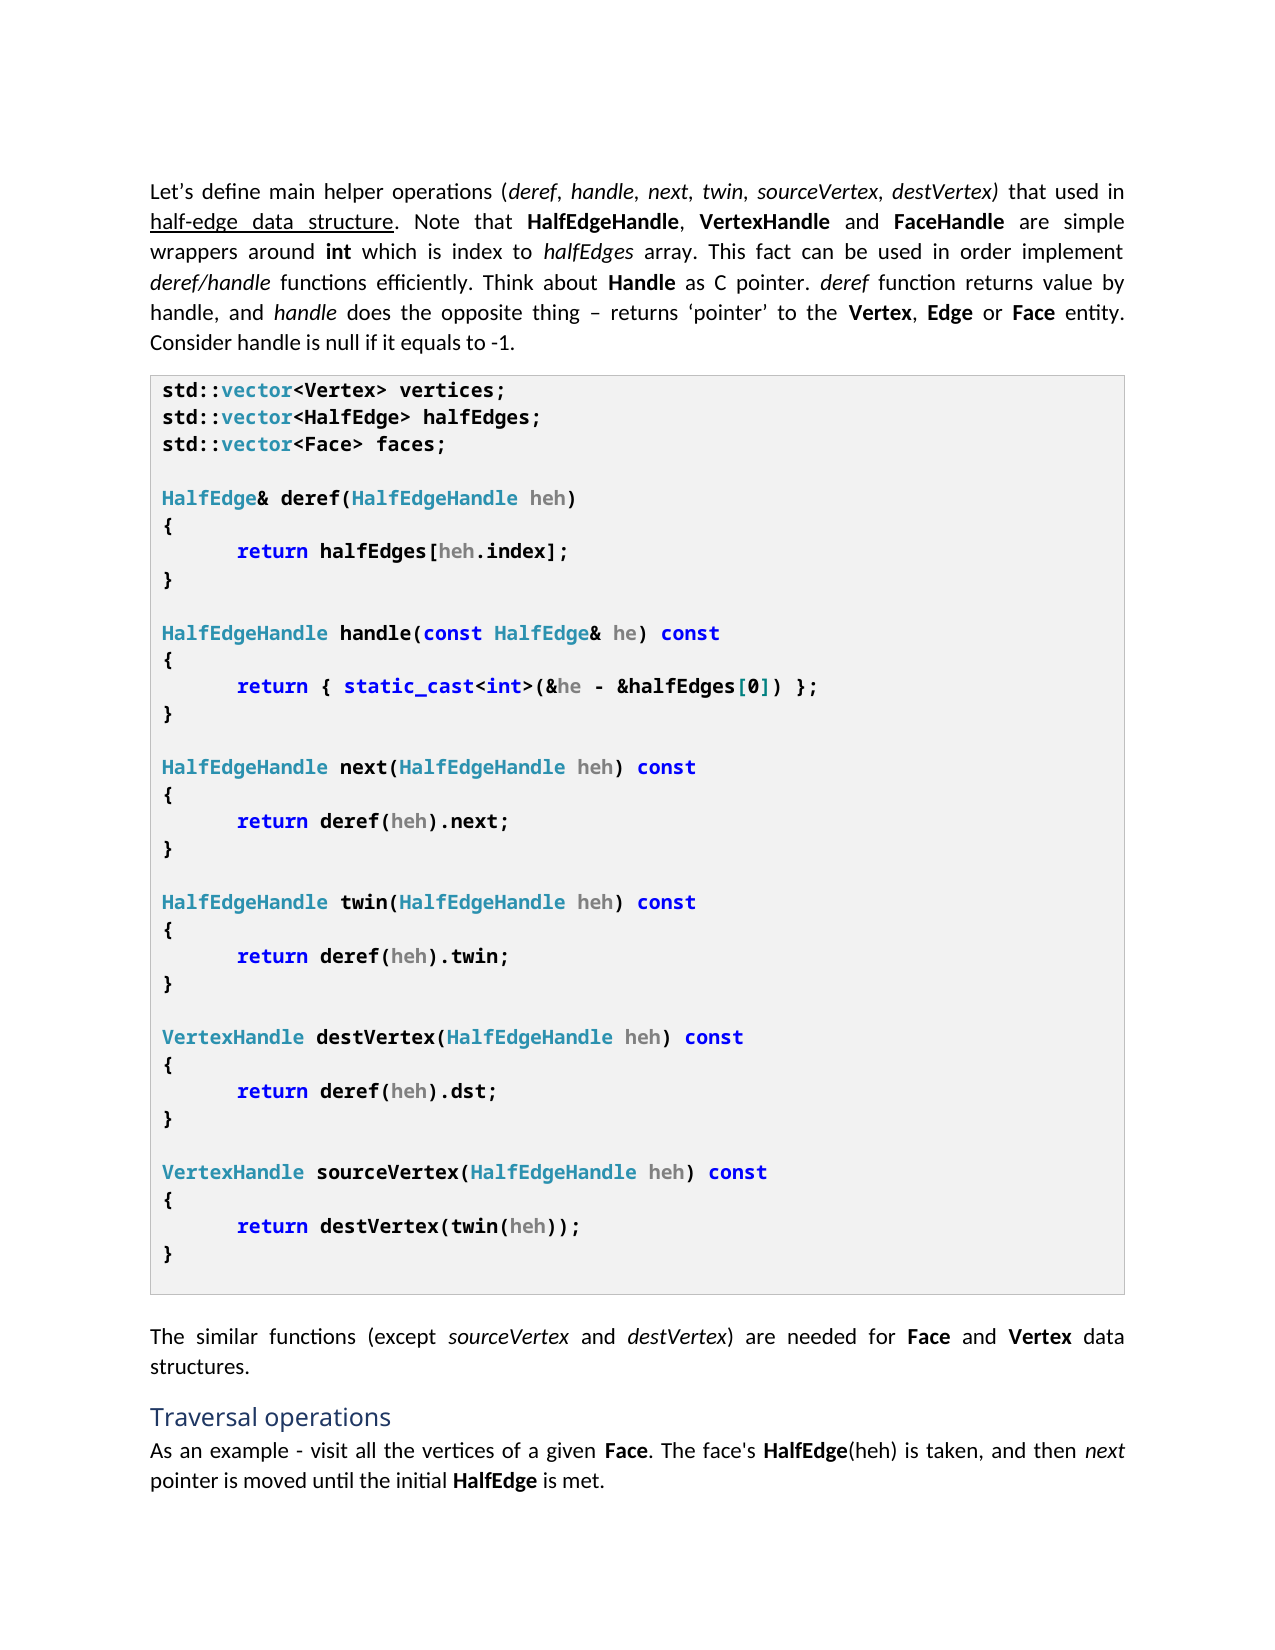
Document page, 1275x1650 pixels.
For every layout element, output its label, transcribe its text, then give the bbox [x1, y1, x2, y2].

subtitle Traversal operations [150, 1399, 1125, 1433]
text Let’s define main helper operations (deref, handle, next, twin, sourceVertex, destVertex) that used in half-edge data structure. Note that HalfEdgeHandle, VertexHandle and FaceHandle are simple wrappers around int which is index to halfEdges array. This fact can be used in order implement deref/handle functions efficiently. Think about Handle as C pointer. deref function returns value by handle, and handle does the opposite thing – returns ‘pointer’ to the Vertex, Edge or Face entity. Consider handle is null if it equals to -1. [150, 177, 1125, 356]
text As an example - visit all the vertices of a given Face. The face's HalfEdge(heh) is taken, and then next pointer is moved until the initial HalfEdge is met. [150, 1436, 1125, 1494]
table_header std::vector<Vertex> vertices; std::vector<HalfEdge> halfEdges; std::vector<Face> faces; HalfEdge& deref(HalfEdgeHandle heh) { return halfEdges[heh.index]; } HalfEdgeHandle handle(const HalfEdge& he) const { return { static_cast<int>(&he - &halfEdges[0]) }; } HalfEdgeHandle next(HalfEdgeHandle heh) const { return deref(heh).next; } HalfEdgeHandle twin(HalfEdgeHandle heh) const { return deref(heh).twin; } VertexHandle destVertex(HalfEdgeHandle heh) const { return deref(heh).dst; } VertexHandle sourceVertex(HalfEdgeHandle heh) const { return destVertex(twin(heh)); } [151, 376, 1124, 1294]
text The similar functions (except sourceVertex and destVertex) are needed for Face and Vertex data structures. [150, 1322, 1125, 1381]
